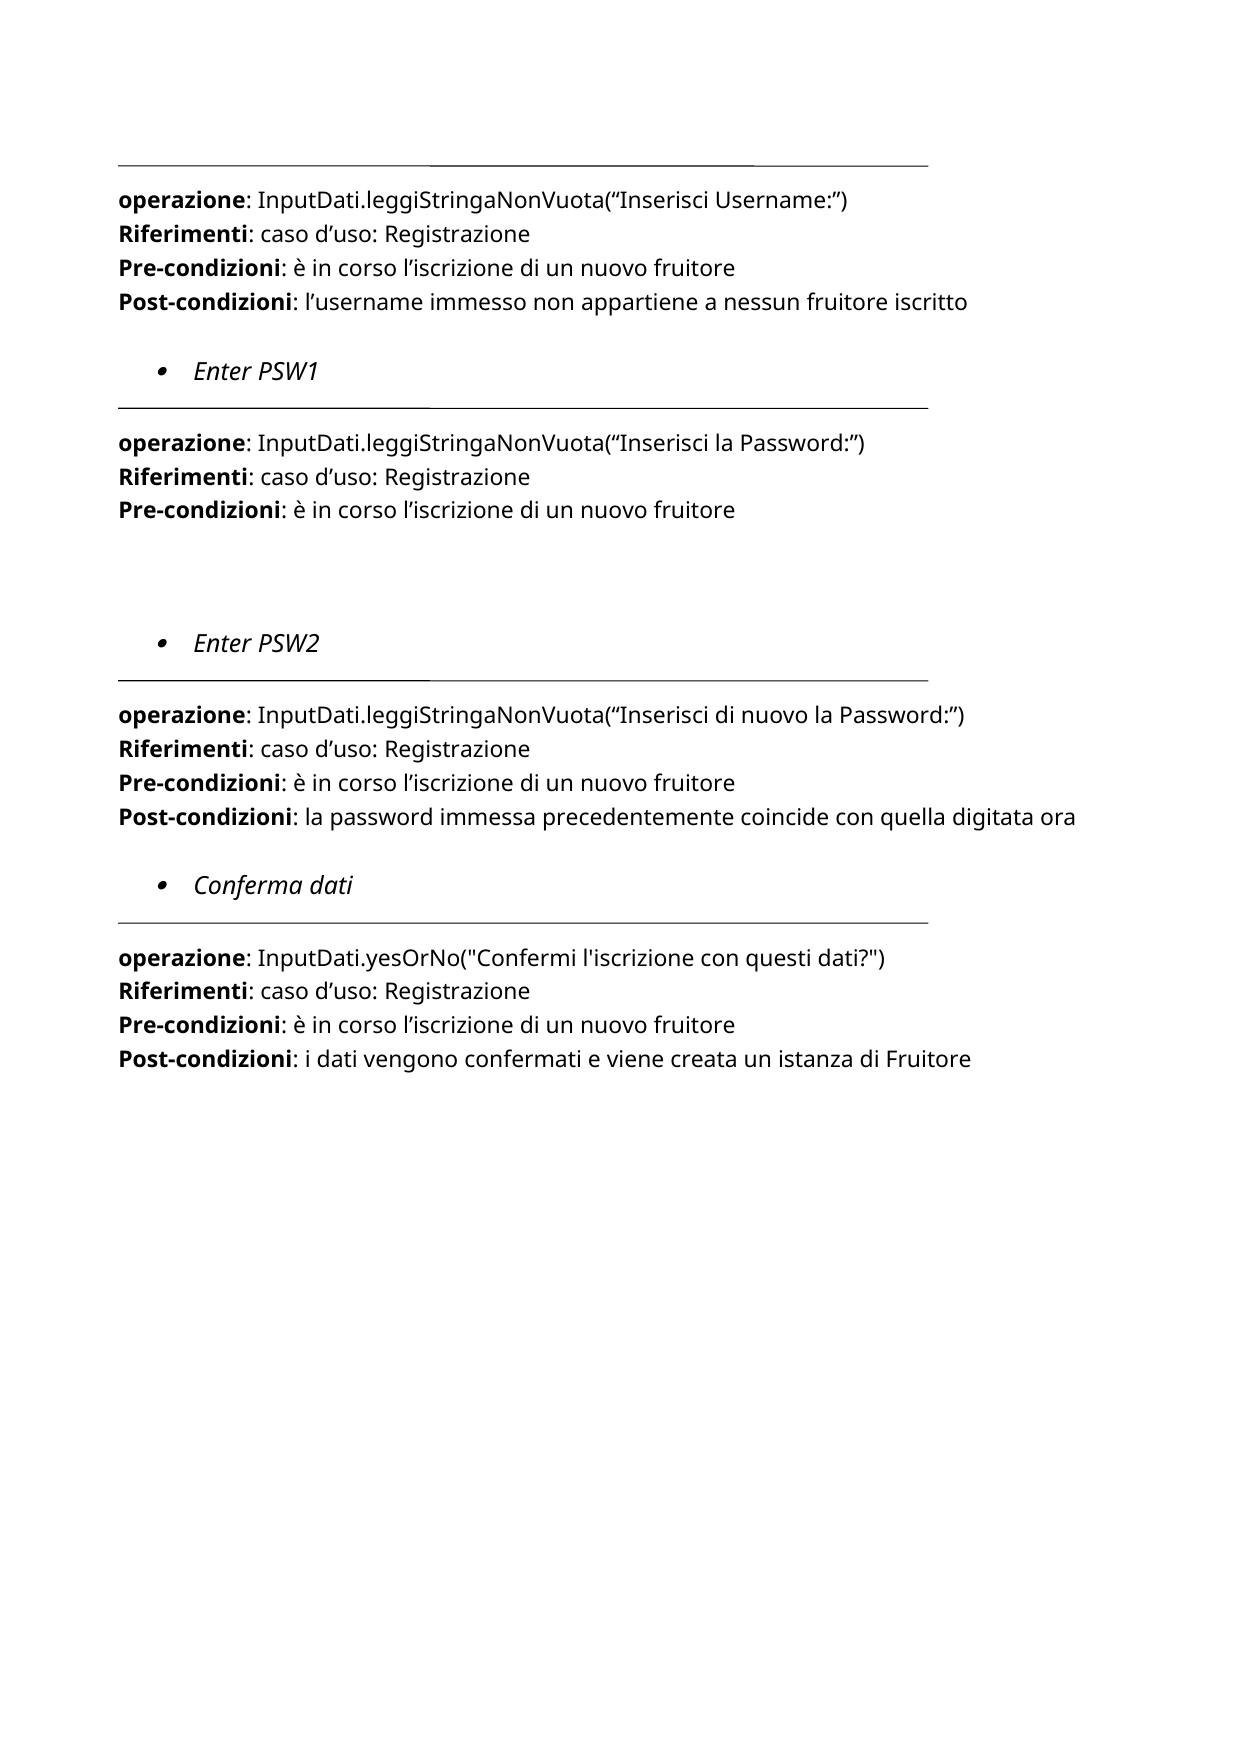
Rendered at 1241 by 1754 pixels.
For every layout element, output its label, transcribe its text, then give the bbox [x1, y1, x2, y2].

list Enter PSW1 [156, 353, 1122, 387]
text operazione: InputDati.yesOrNo("Confermi l'iscrizione con questi dati?") [118, 942, 1122, 973]
text Pre-condizioni: è in corso l’iscrizione di un nuovo fruitore [118, 1009, 1122, 1040]
list Conferma dati [156, 868, 1122, 902]
text Post-condizioni: la password immessa precedentemente coincide con quella digitata ora [118, 801, 1122, 832]
text Pre-condizioni: è in corso l’iscrizione di un nuovo fruitore [118, 494, 1122, 556]
text Post-condizioni: i dati vengono confermati e viene creata un istanza di Fruitore [118, 1043, 1122, 1074]
text Riferimenti: caso d’uso: Registrazione [118, 975, 1122, 1007]
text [118, 252, 1122, 283]
text Post-condizioni: l’username immesso non appartiene a nessun fruitore iscritto [118, 286, 1122, 317]
text operazione: InputDati.leggiStringaNonVuota(“Inserisci la Password:”) [118, 427, 1122, 458]
text operazione: InputDati.leggiStringaNonVuota(“Inserisci Username:”) [118, 184, 1122, 216]
text Pre-condizioni: è in corso l’iscrizione di un nuovo fruitore [118, 767, 1122, 798]
text operazione: InputDati.leggiStringaNonVuota(“Inserisci di nuovo la Password:”) [118, 699, 1122, 731]
text Riferimenti: caso d’uso: Registrazione [118, 218, 1122, 249]
text Riferimenti: caso d’uso: Registrazione [118, 733, 1122, 764]
text Riferimenti: caso d’uso: Registrazione [118, 461, 1122, 492]
list Enter PSW2 [156, 626, 1122, 660]
